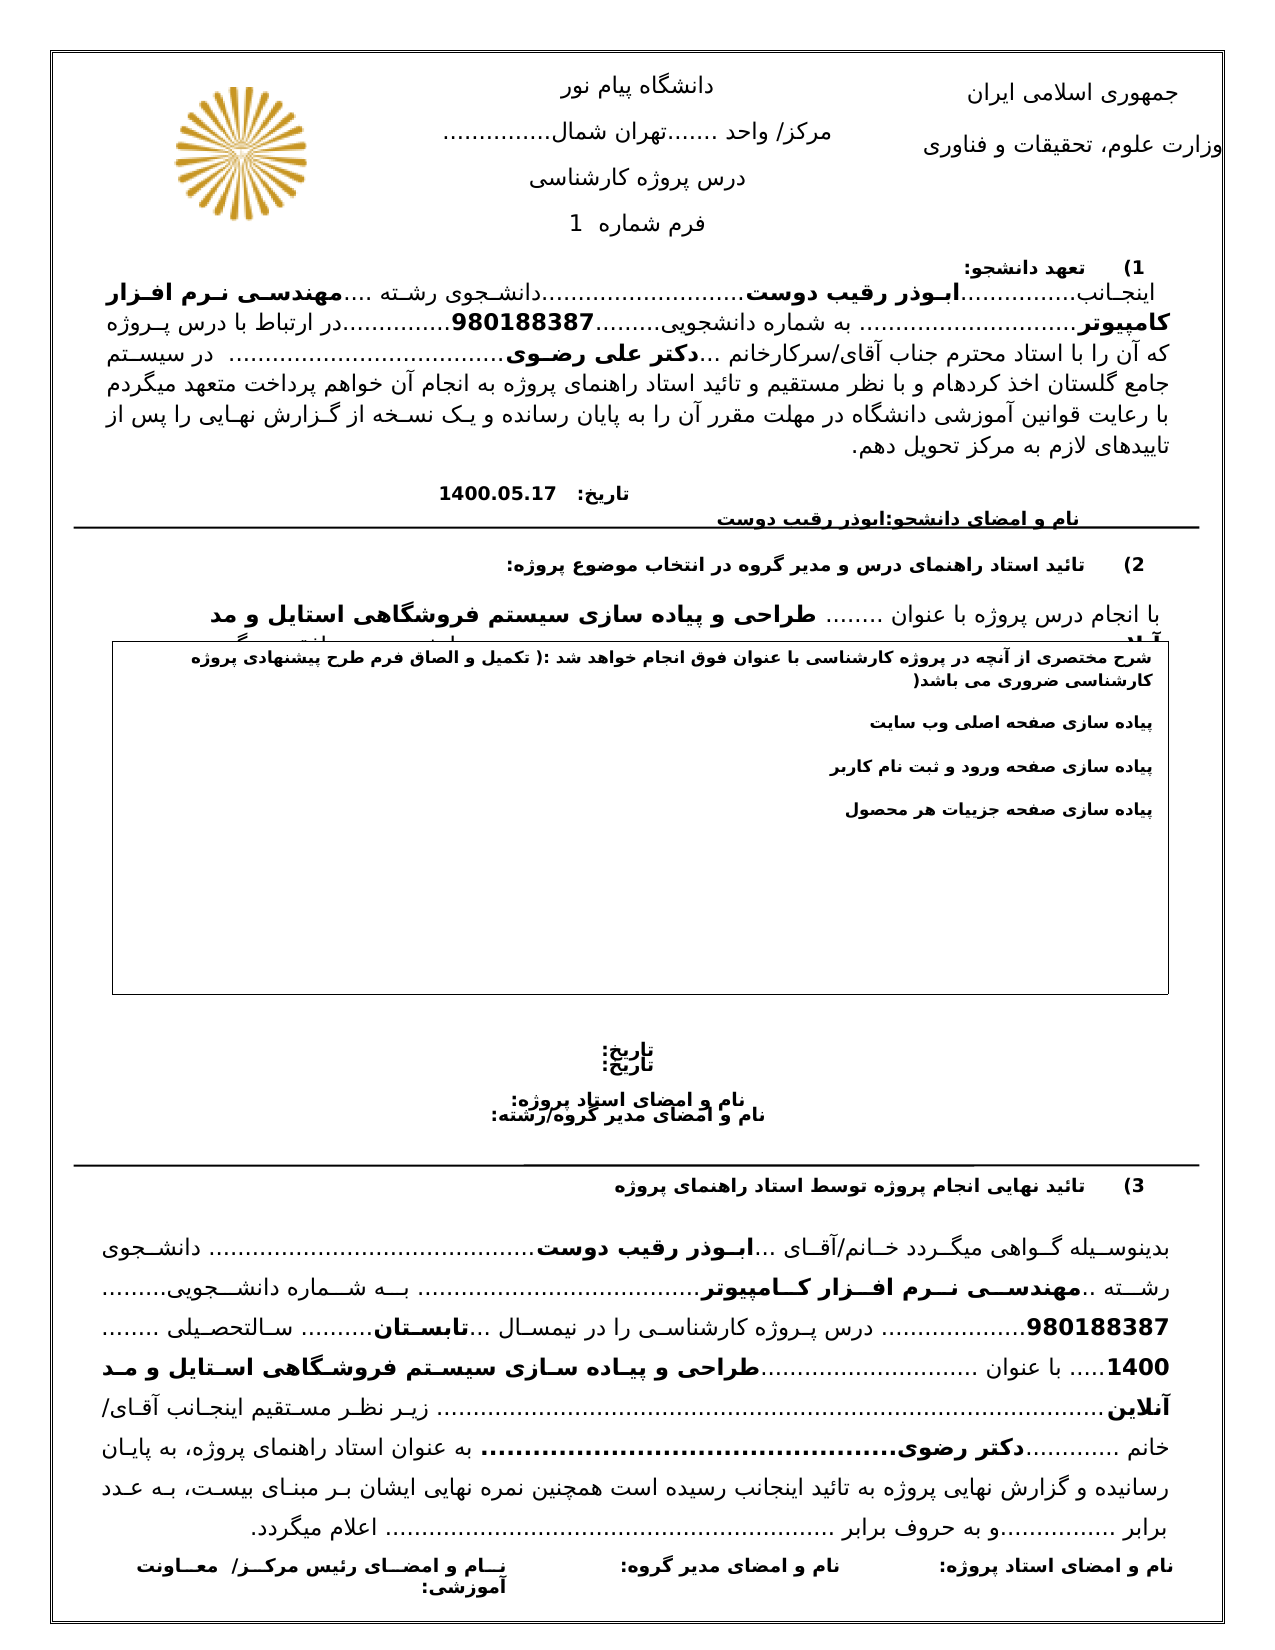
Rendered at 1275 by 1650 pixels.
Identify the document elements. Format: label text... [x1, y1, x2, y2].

text درس پروژه کارشناسی [307, 165, 1080, 190]
table_header نام و امضای مدیر گروه: [518, 1555, 851, 1619]
text تاریخ: 1400.05.17 نام و امضای دانشجو:ابوذر رقیب دوست [176, 483, 1080, 526]
picture [170, 87, 307, 222]
text نام و امضای استاد پروژه: نام و امضای مدیر گروه/رشته: [176, 1095, 1080, 1124]
text با انجام درس پروژه با عنوان ........ طراحی و پیاده سازی سیستم فروشگاهی استایل و مد آنلاین..................................................................................... با شرح زیر موافقت میگردد. [121, 597, 1161, 641]
list تائید استاد راهنمای درس و مدیر گروه در انتخاب موضوع پروژه: [195, 554, 1123, 576]
text دانشگاه پیام نور [195, 73, 1080, 98]
text بدینوسیله گواهی میگردد خانم/آقای ...ابوذر رقیب دوست............................................. دانشجوی رشته ..مهندسی نرم افزار کامپیوتر....................................... به شماره دانشجویی.........980188387.................... درس پروژه کارشناسی را در نیمسال ...تابستان.......... سالتحصیلی ........1400..... با عنوان ..............................طراحی و پیاده سازی سیستم فروشگاهی استایل و مد آنلاین............................................................................................ زیر نظر مستقیم اینجانب آقای/ خانم .............دکتر رضوی................................................ به عنوان استاد راهنمای پروژه، به پایان رسانیده و گزارش نهایی پروژه به تائید اینجانب رسیده است همچنین نمره نهایی ایشان بر مبنای بیست، به عدد برابر ................و به حروف برابر .............................................................. اعلام میگردد. [101, 1234, 1170, 1541]
list تائید نهایی انجام پروژه توسط استاد راهنمای پروژه [195, 1175, 1123, 1197]
text تاریخ: تاریخ: [176, 1045, 1080, 1074]
list تعهد دانشجو: [195, 257, 1123, 279]
table_header نام و امضای استاد پروژه: [851, 1555, 1185, 1619]
table_header نام و امضای رئیس مرکز/ معاونت آموزشی: [184, 1555, 518, 1619]
list اینجانب................ابوذر رقیب دوست............................دانشجوی رشته ....مهندسی نرم افزار کامپیوتر.............................. به شماره دانشجویی.........980188387...............در ارتباط با درس پروژه که آن را با استاد محترم جناب آقای/سرکارخانم ...دکتر علی رضوی...................................... در سیستم جامع گلستان اخذ کردهام و با نظر مستقیم و تائید استاد راهنمای پروژه به انجام آن خواهم پرداخت متعهد میگردم با رعایت قوانین آموزشی دانشگاه در مهلت مقرر آن را به پایان رسانده و یک نسخه از گزارش نهایی را پس از تاییدهای لازم به مرکز تحویل دهم. [106, 279, 1170, 458]
text فرم شماره 1 [195, 211, 1080, 236]
text مرکز/ واحد .......تهران شمال............... [307, 119, 1080, 144]
